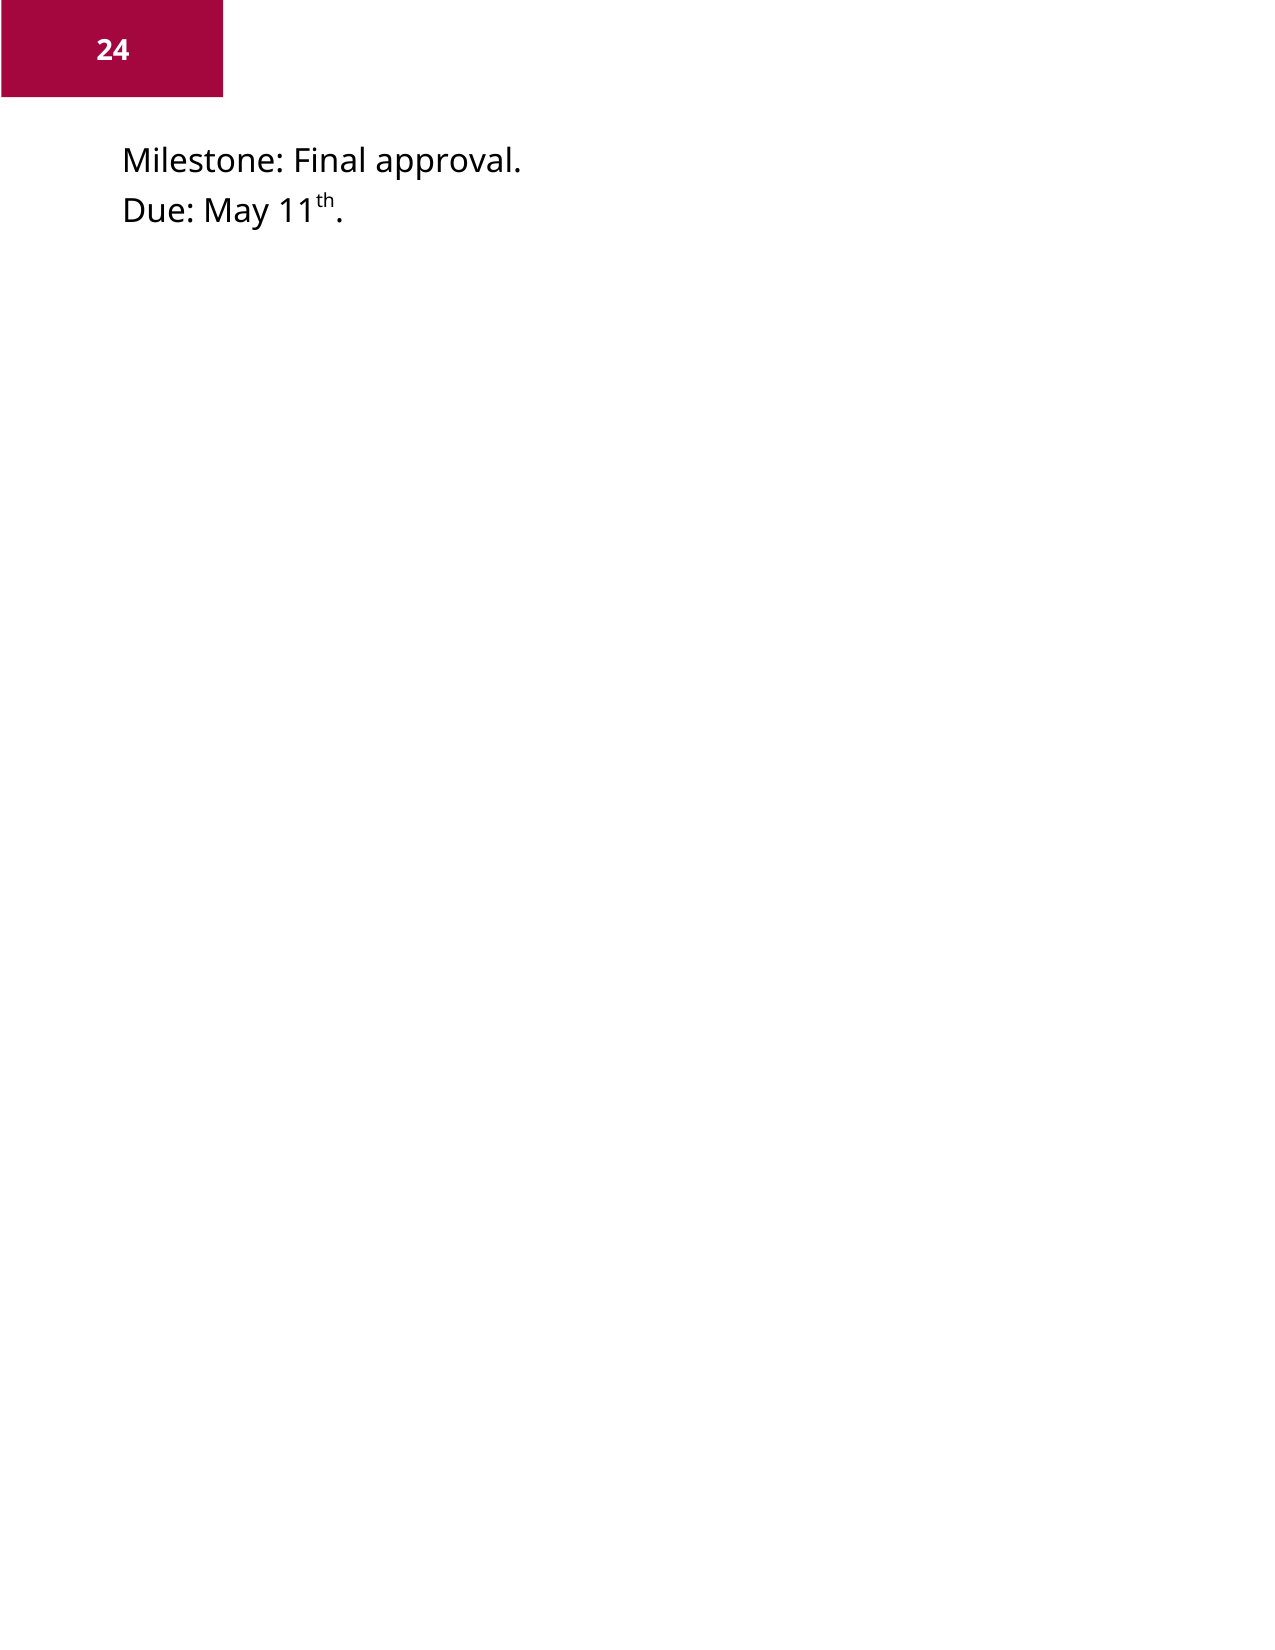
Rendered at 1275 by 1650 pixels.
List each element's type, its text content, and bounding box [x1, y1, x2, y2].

text Due: May 11th. [122, 186, 1155, 232]
text Milestone: Final approval. [122, 137, 1155, 183]
